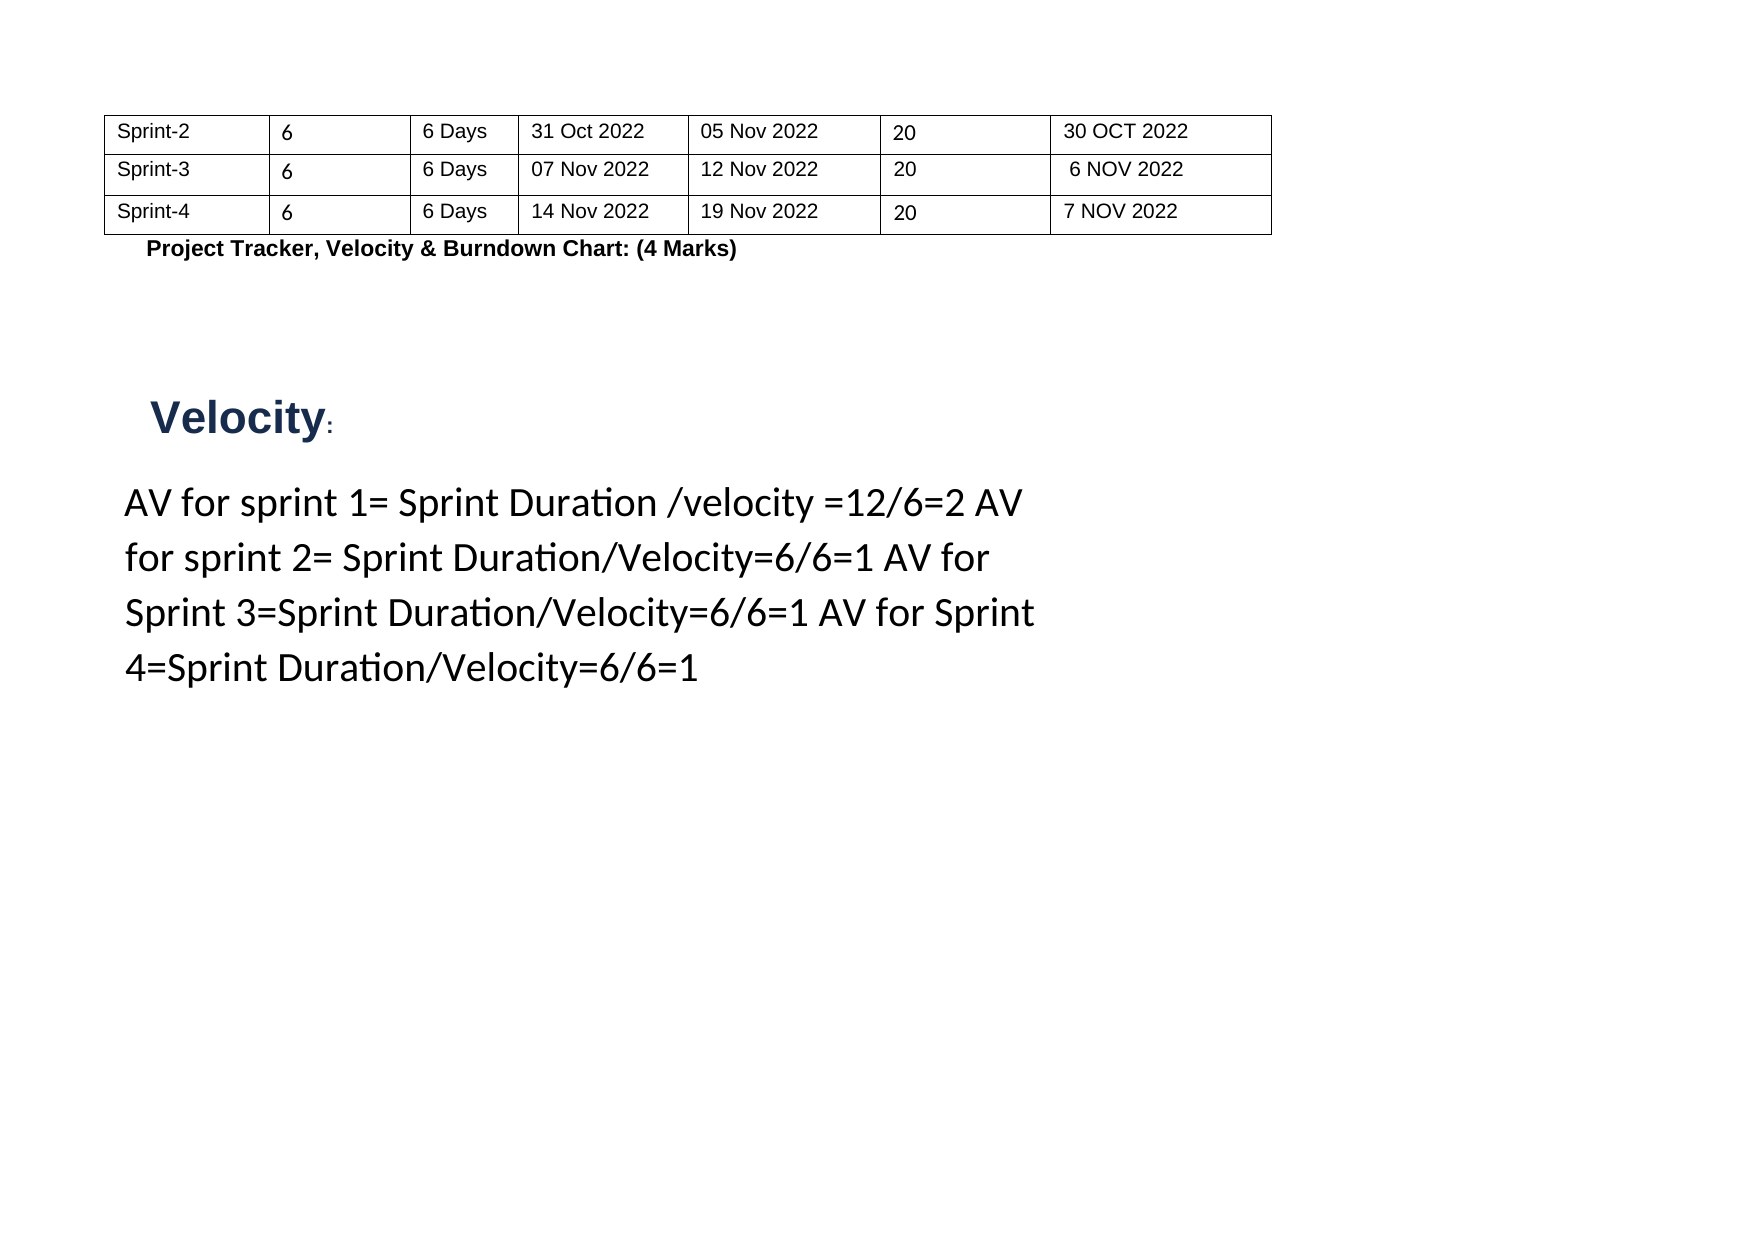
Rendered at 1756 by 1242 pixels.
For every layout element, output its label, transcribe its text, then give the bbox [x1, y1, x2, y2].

table_cell 20 [881, 116, 1050, 154]
table_cell 6 Days [411, 196, 518, 234]
table_cell 30 OCT 2022 [1051, 116, 1271, 154]
table_cell 31 Oct 2022 [519, 116, 688, 154]
table_cell 6 Days [411, 155, 518, 195]
table_cell 6 [270, 116, 410, 154]
text Project Tracker, Velocity & Burndown Chart: (4 Marks) [104, 235, 737, 261]
table_cell 20 [881, 196, 1050, 234]
table_cell 7 NOV 2022 [1051, 196, 1271, 234]
table_cell 6 Days [411, 116, 518, 154]
table_cell 6 NOV 2022 [1051, 155, 1271, 195]
table_cell Sprint-2 [105, 116, 269, 154]
table_cell Sprint-3 [105, 155, 269, 195]
subtitle AV for sprint 1= Sprint Duration /velocity =12/6=2 AV for sprint 2= Sprint Duration/Velocity=6/6=1 AV for Sprint 3=Sprint Duration/Velocity=6/6=1 AV for Sprint 4=Sprint Duration/Velocity=6/6=1 [124, 476, 1073, 691]
table_cell 20 [881, 155, 1050, 195]
table_cell 12 Nov 2022 [689, 155, 880, 195]
table_cell Sprint-4 [105, 196, 269, 234]
table_cell 19 Nov 2022 [689, 196, 880, 234]
table_cell 05 Nov 2022 [689, 116, 880, 154]
text Velocity: [150, 391, 1073, 443]
table_cell 6 [270, 196, 410, 234]
table_cell 6 [270, 155, 410, 195]
table_cell 07 Nov 2022 [519, 155, 688, 195]
table_cell 14 Nov 2022 [519, 196, 688, 234]
